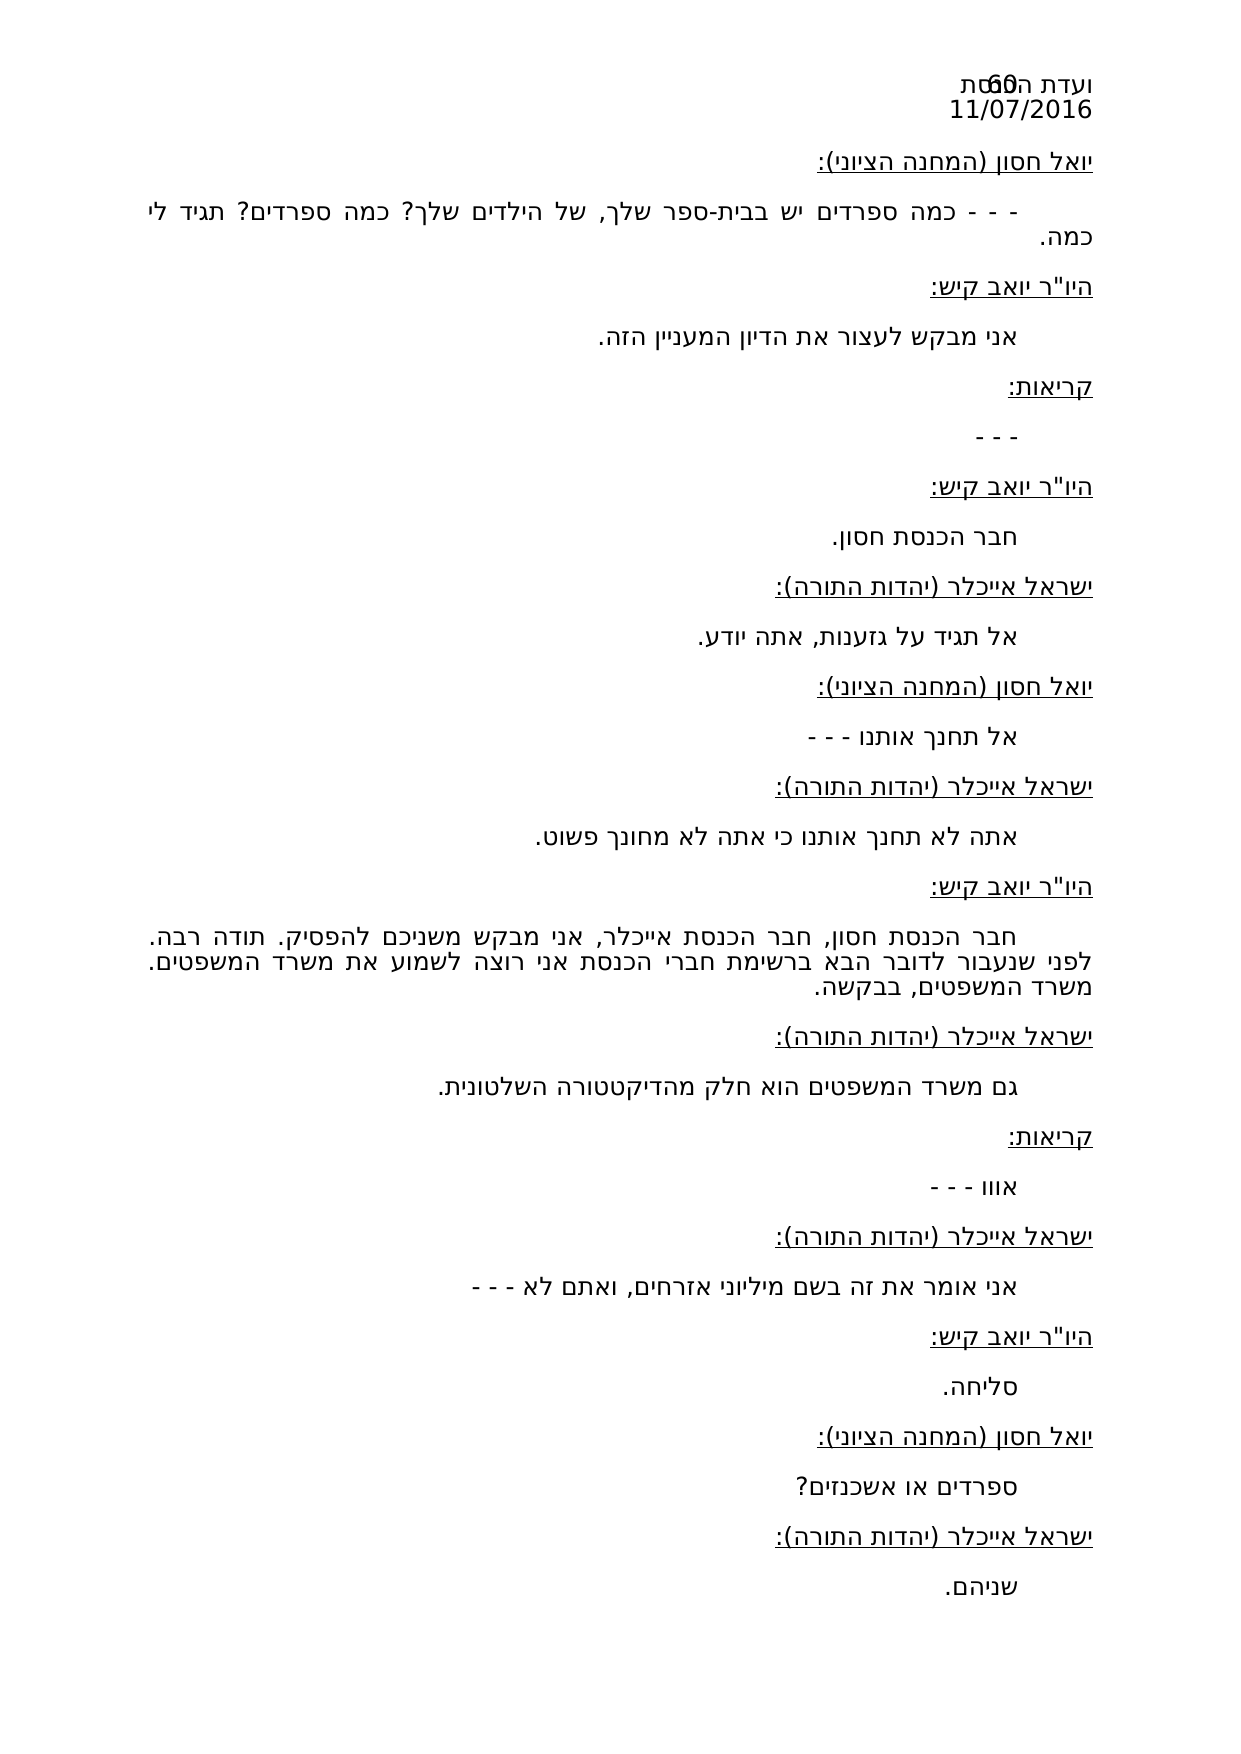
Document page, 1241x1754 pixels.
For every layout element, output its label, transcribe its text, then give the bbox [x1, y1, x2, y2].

text ישראל אייכלר (יהדות התורה): [147, 1025, 1093, 1050]
text - - - כמה ספרדים יש בבית-ספר שלך, של הילדים שלך? כמה ספרדים? תגיד לי כמה. [147, 200, 1093, 250]
text אני מבקש לעצור את הדיון המעניין הזה. [147, 325, 1093, 350]
text אני אומר את זה בשם מיליוני אזרחים, ואתם לא - - - [147, 1275, 1093, 1300]
text גם משרד המשפטים הוא חלק מהדיקטטורה השלטונית. [147, 1075, 1093, 1100]
text חבר הכנסת חסון. [147, 525, 1093, 550]
text קריאות: [147, 1125, 1093, 1150]
text אל תגיד על גזענות, אתה יודע. [147, 625, 1093, 650]
text חבר הכנסת חסון, חבר הכנסת אייכלר, אני מבקש משניכם להפסיק. תודה רבה. לפני שנעבור לדובר הבא ברשימת חברי הכנסת אני רוצה לשמוע את משרד המשפטים. משרד המשפטים, בבקשה. [147, 925, 1093, 1000]
text היו"ר יואב קיש: [147, 475, 1093, 500]
text אתה לא תחנך אותנו כי אתה לא מחונך פשוט. [147, 825, 1093, 850]
text אווו - - - [147, 1175, 1093, 1200]
text היו"ר יואב קיש: [147, 1325, 1093, 1350]
text ספרדים או אשכנזים? [147, 1475, 1093, 1500]
text ישראל אייכלר (יהדות התורה): [147, 775, 1093, 800]
text שניהם. [147, 1575, 1093, 1600]
text היו"ר יואב קיש: [147, 275, 1093, 300]
text יואל חסון (המחנה הציוני): [147, 1425, 1093, 1450]
text ישראל אייכלר (יהדות התורה): [147, 575, 1093, 600]
text יואל חסון (המחנה הציוני): [147, 675, 1093, 700]
text - - - [147, 425, 1093, 450]
text ישראל אייכלר (יהדות התורה): [147, 1225, 1093, 1250]
text סליחה. [147, 1375, 1093, 1400]
text אל תחנך אותנו - - - [147, 725, 1093, 750]
text קריאות: [147, 375, 1093, 400]
text ישראל אייכלר (יהדות התורה): [147, 1525, 1093, 1550]
text היו"ר יואב קיש: [147, 875, 1093, 900]
text יואל חסון (המחנה הציוני): [147, 150, 1093, 175]
